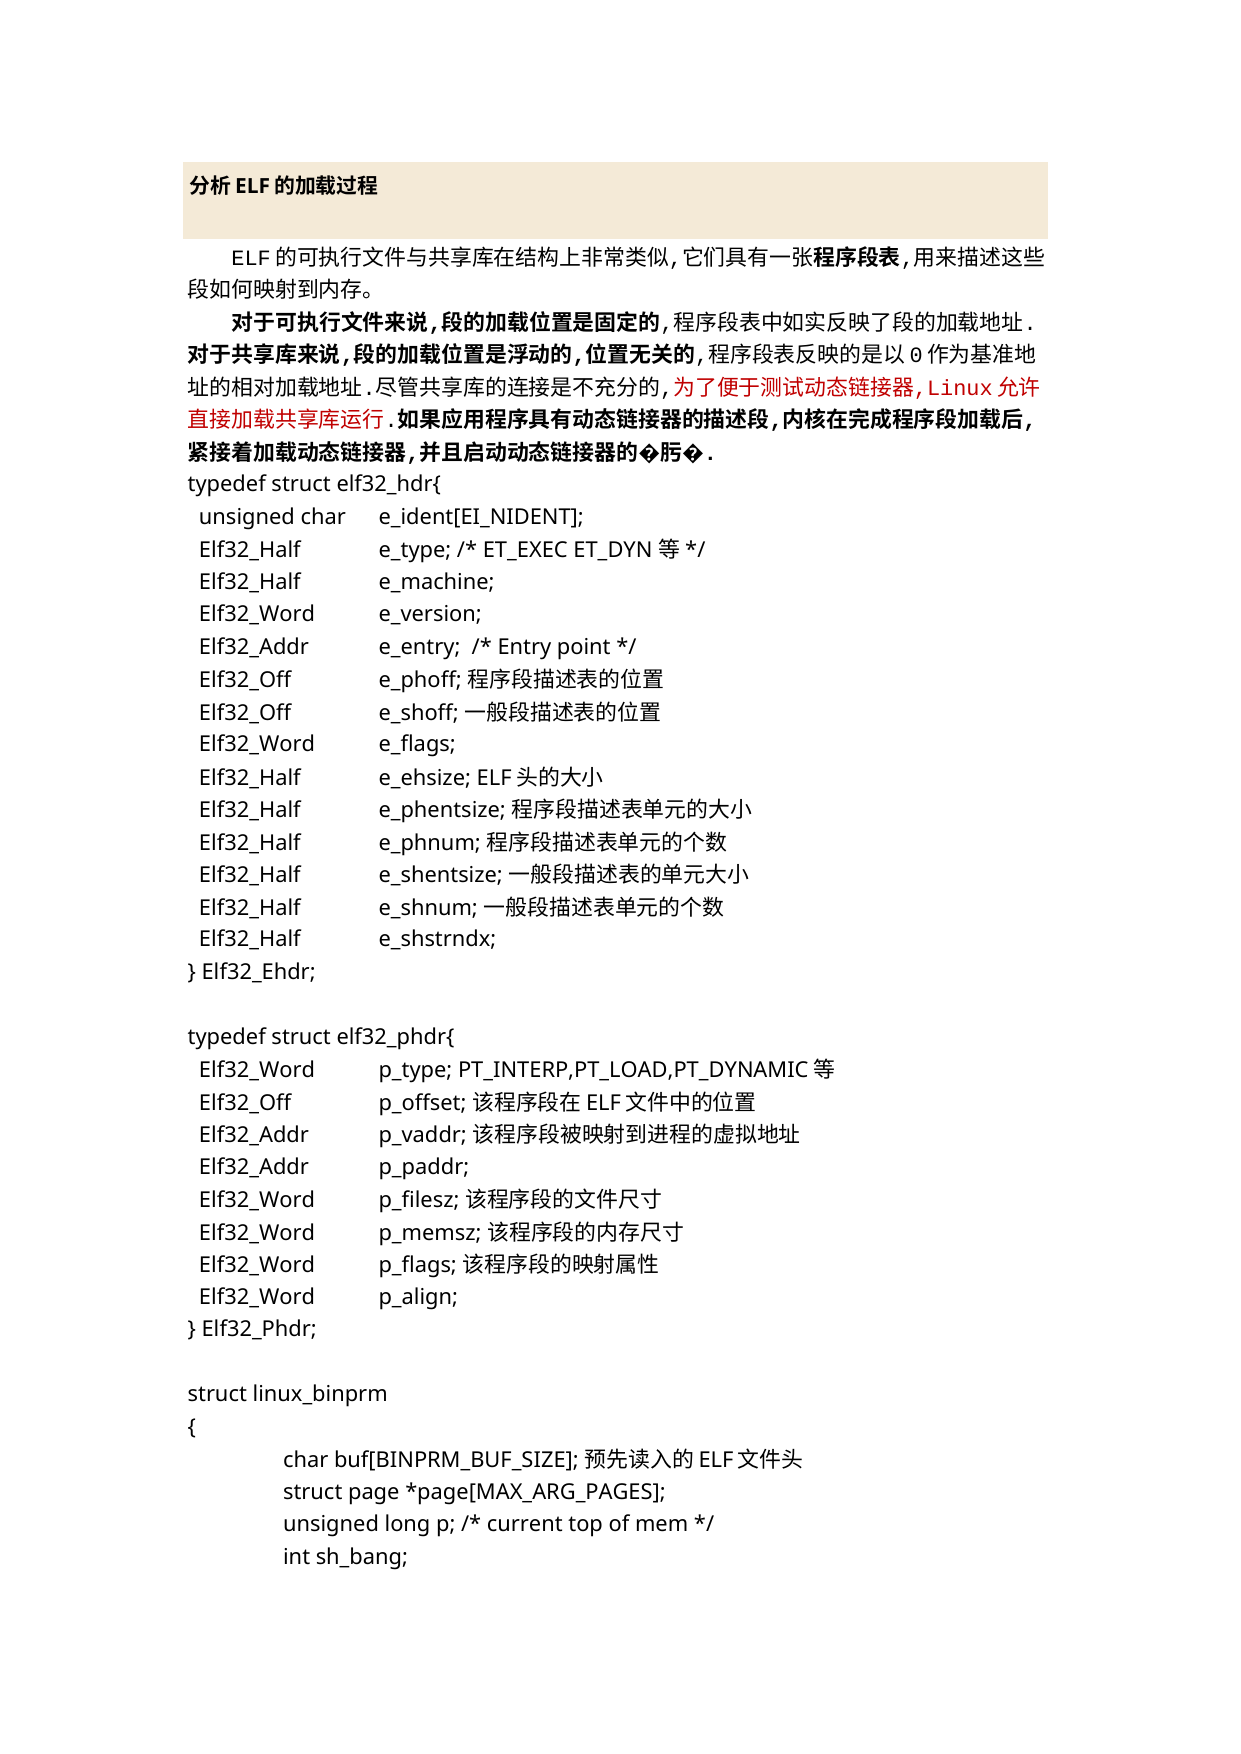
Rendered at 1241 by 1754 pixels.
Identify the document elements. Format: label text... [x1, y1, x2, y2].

text struct linux_binprm [187, 1377, 1053, 1409]
text Elf32_Half e_phnum; 程序段描述表单元的个数 [187, 824, 1053, 857]
text struct page *page[MAX_ARG_PAGES]; [187, 1474, 1053, 1507]
text Elf32_Word e_version; [187, 597, 1053, 629]
text Elf32_Word p_memsz; 该程序段的内存尺寸 [187, 1214, 1053, 1247]
text { [187, 1409, 1053, 1442]
table_header [183, 162, 1048, 239]
text Elf32_Half e_phentsize; 程序段描述表单元的大小 [187, 792, 1053, 824]
text Elf32_Addr e_entry; /* Entry point */ [187, 629, 1053, 662]
text unsigned long p; /* current top of mem */ [187, 1507, 1053, 1539]
text Elf32_Half e_shstrndx; [187, 922, 1053, 954]
text Elf32_Addr p_vaddr; 该程序段被映射到进程的虚拟地址 [187, 1117, 1053, 1149]
text ELF的可执行文件与共享库在结构上非常类似,它们具有一张程序段表,用来描述这些段如何映射到内存。 [187, 239, 1053, 304]
text typedef struct elf32_hdr{ [187, 467, 1053, 499]
text Elf32_Word p_align; [187, 1279, 1053, 1312]
text typedef struct elf32_phdr{ [187, 1019, 1053, 1052]
text Elf32_Word e_flags; [187, 727, 1053, 759]
text 对于可执行文件来说,段的加载位置是固定的,程序段表中如实反映了段的加载地址.对于共享库来说,段的加载位置是浮动的,位置无关的,程序段表反映的是以0作为基准地址的相对加载地址.尽管共享库的连接是不充分的,为了便于测试动态链接器,Linux允许直接加载共享库运行.如果应用程序具有动态链接器的描述段,内核在完成程序段加载后,紧接着加载动态链接器,并且启动动态链接器的�肟�. [187, 304, 1053, 467]
text Elf32_Half e_shnum; 一般段描述表单元的个数 [187, 889, 1053, 922]
text Elf32_Half e_machine; [187, 564, 1053, 597]
text Elf32_Off e_phoff; 程序段描述表的位置 [187, 662, 1053, 694]
text unsigned char e_ident[EI_NIDENT]; [187, 499, 1053, 532]
text Elf32_Half e_type; /* ET_EXEC ET_DYN 等 */ [187, 532, 1053, 564]
text char buf[BINPRM_BUF_SIZE]; 预先读入的ELF文件头 [187, 1442, 1053, 1474]
text } Elf32_Phdr; [187, 1312, 1053, 1344]
text Elf32_Word p_type; PT_INTERP,PT_LOAD,PT_DYNAMIC等 [187, 1052, 1053, 1084]
text Elf32_Word p_flags; 该程序段的映射属性 [187, 1247, 1053, 1279]
text int sh_bang; [187, 1539, 1053, 1572]
text Elf32_Half e_shentsize; 一般段描述表的单元大小 [187, 857, 1053, 889]
text Elf32_Addr p_paddr; [187, 1149, 1053, 1182]
text Elf32_Off p_offset; 该程序段在ELF文件中的位置 [187, 1084, 1053, 1117]
text } Elf32_Ehdr; [187, 954, 1053, 987]
text Elf32_Off e_shoff; 一般段描述表的位置 [187, 694, 1053, 727]
text Elf32_Half e_ehsize; ELF头的大小 [187, 759, 1053, 792]
text Elf32_Word p_filesz; 该程序段的文件尺寸 [187, 1182, 1053, 1214]
